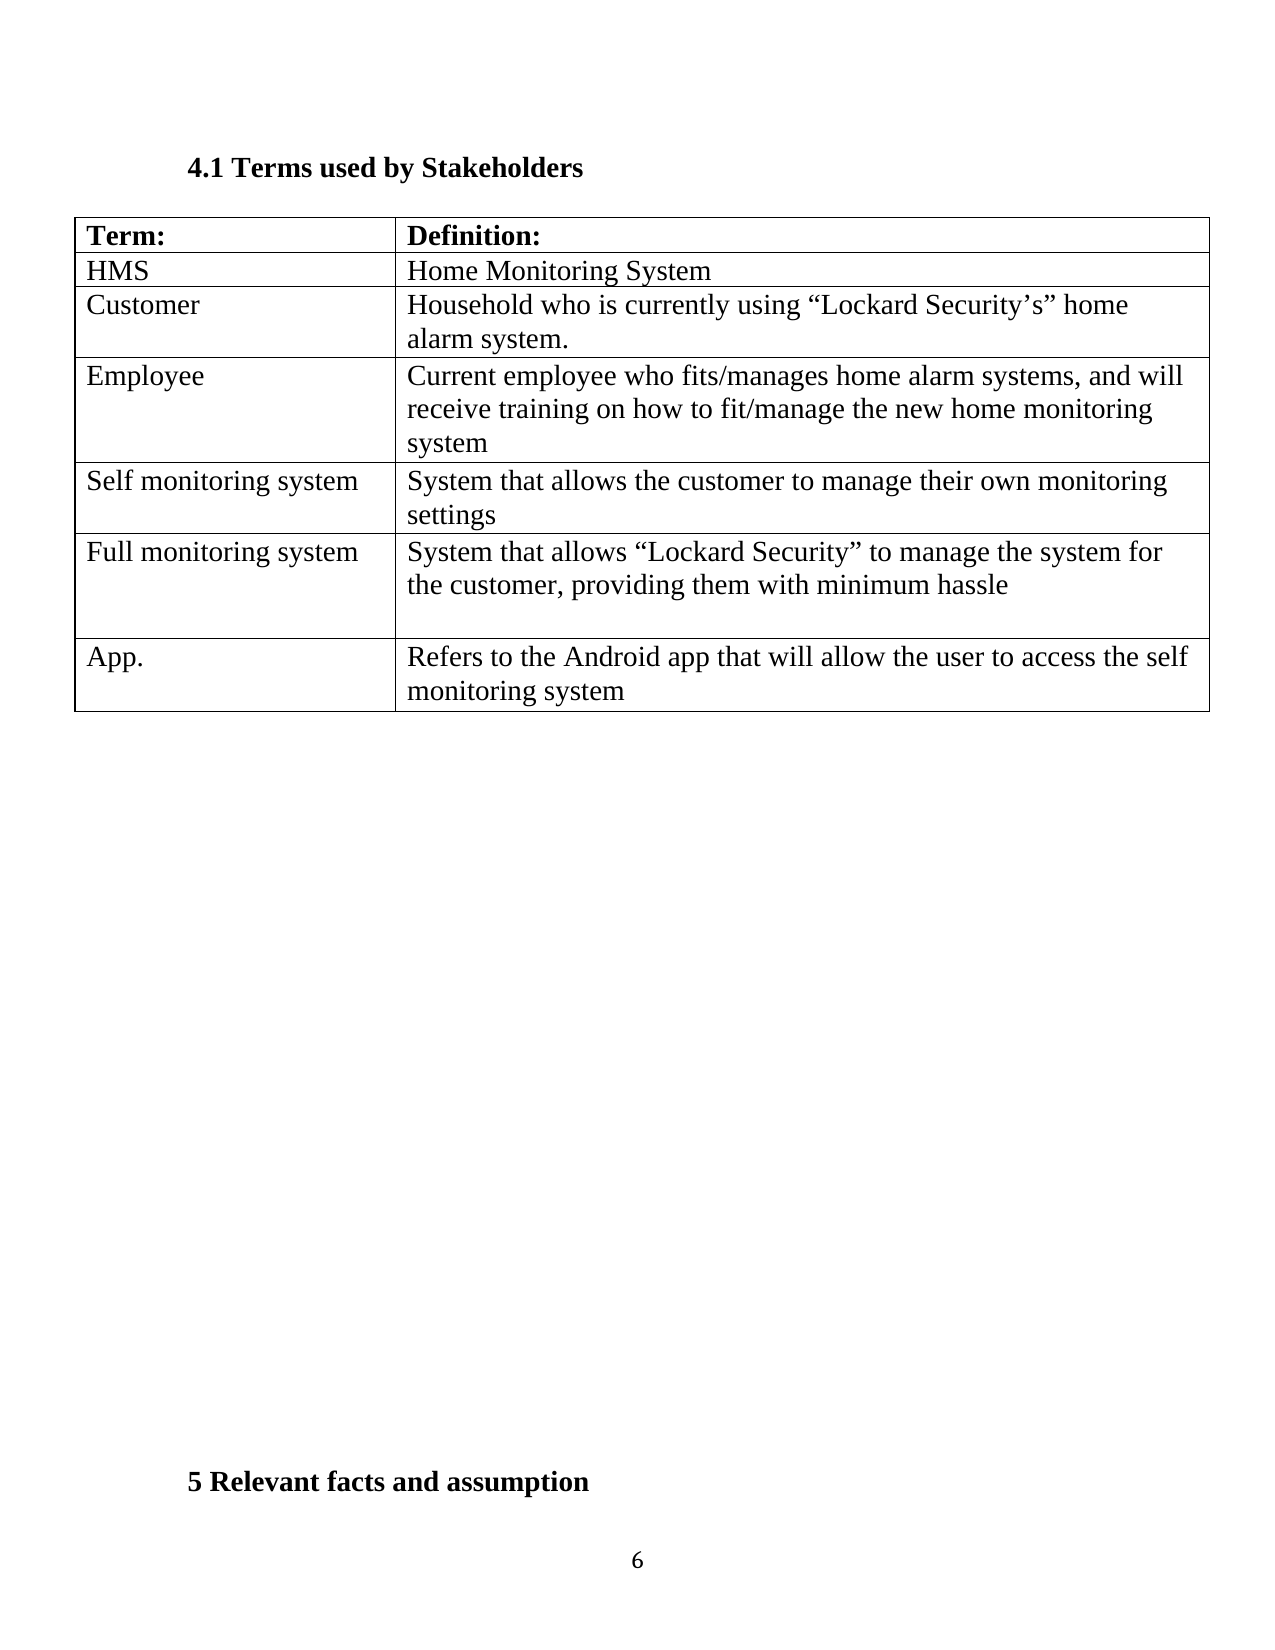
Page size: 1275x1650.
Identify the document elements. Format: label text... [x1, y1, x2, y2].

table_cell Refers to the Android app that will allow the user to access the self monitoring system [396, 639, 1209, 711]
table_cell Full monitoring system [76, 534, 395, 638]
table_cell Employee [76, 358, 395, 462]
table_cell App. [76, 639, 395, 711]
table_cell HMS [76, 253, 395, 286]
table_cell Self monitoring system [76, 463, 395, 533]
table_cell System that allows the customer to manage their own monitoring settings [396, 463, 1209, 533]
table_cell Current employee who fits/manages home alarm systems, and will receive training on how to fit/manage the new home monitoring system [396, 358, 1209, 462]
table_cell Home Monitoring System [396, 253, 1209, 286]
text 4.1 Terms used by Stakeholders [187, 150, 1087, 183]
text 5 Relevant facts and assumption [187, 1464, 1087, 1498]
table_cell Household who is currently using “Lockard Security’s” home alarm system. [396, 287, 1209, 357]
table_header Definition: [396, 218, 1209, 252]
table_cell Customer [76, 287, 395, 357]
table_cell System that allows “Lockard Security” to manage the system for the customer, providing them with minimum hassle [396, 534, 1209, 638]
table_header Term: [76, 218, 395, 252]
